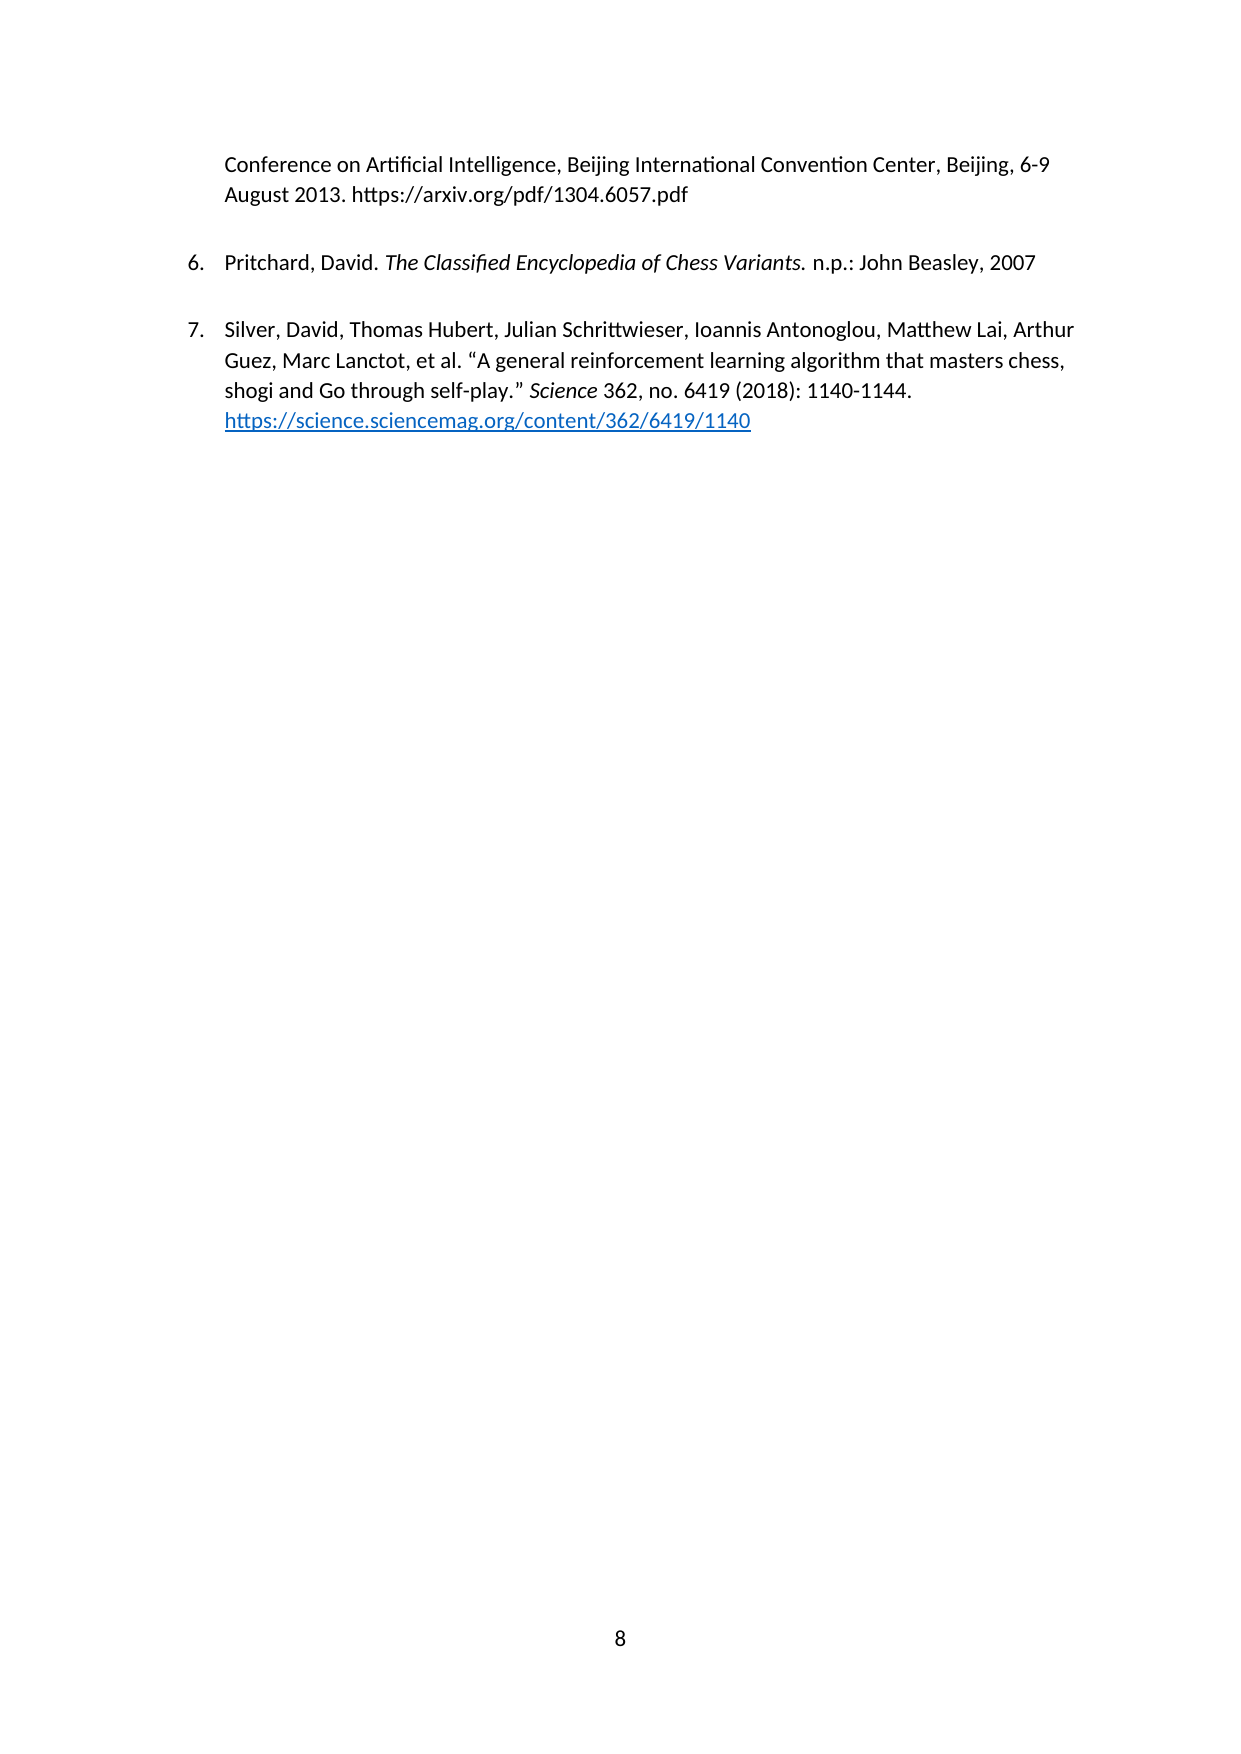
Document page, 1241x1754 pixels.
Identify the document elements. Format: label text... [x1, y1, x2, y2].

list Silver, David, Thomas Hubert, Julian Schrittwieser, Ioannis Antonoglou, Matthew Lai, Arthur Guez, Marc Lanctot, et al. “A general reinforcement learning algorithm that masters chess, shogi and Go through self-play.” Science 362, no. 6419 (2018): 1140-1144. https://science.sciencemag.org/content/362/6419/1140 [187, 316, 1090, 434]
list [187, 150, 1090, 208]
list Pritchard, David. The Classified Encyclopedia of Chess Variants. n.p.: John Beasley, 2007 [187, 248, 1090, 276]
